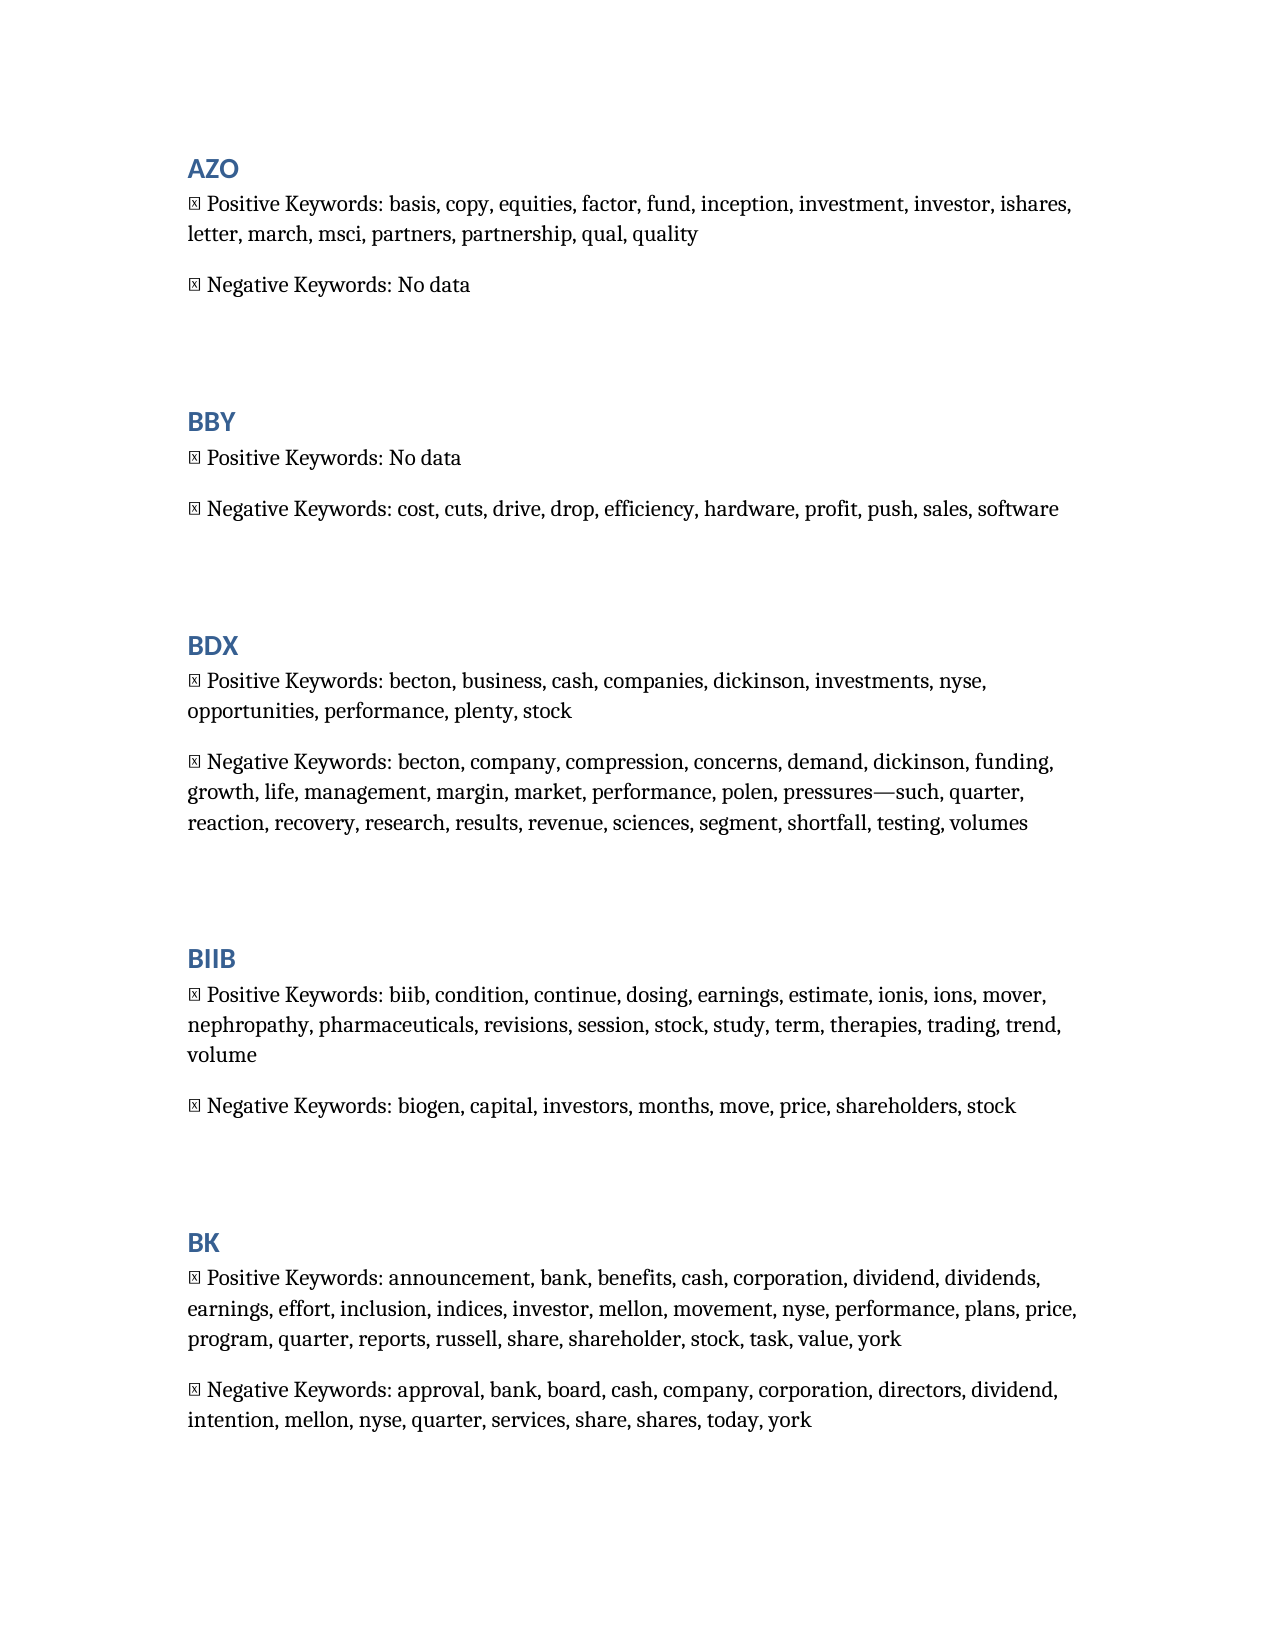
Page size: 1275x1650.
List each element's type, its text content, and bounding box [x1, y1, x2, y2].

text ✅ Positive Keywords: No data [187, 444, 1087, 471]
text ❌ Negative Keywords: cost, cuts, drive, drop, efficiency, hardware, profit, push, sales, software [187, 495, 1087, 522]
text ✅ Positive Keywords: biib, condition, continue, dosing, earnings, estimate, ionis, ions, mover, nephropathy, pharmaceuticals, revisions, session, stock, study, term, therapies, trading, trend, volume [187, 981, 1087, 1068]
subtitle BDX [187, 627, 1087, 662]
text ✅ Positive Keywords: announcement, bank, benefits, cash, corporation, dividend, dividends, earnings, effort, inclusion, indices, investor, mellon, movement, nyse, performance, plans, price, program, quarter, reports, russell, share, shareholder, stock, task, value, york [187, 1265, 1087, 1352]
text ❌ Negative Keywords: approval, bank, board, cash, company, corporation, directors, dividend, intention, mellon, nyse, quarter, services, share, shares, today, york [187, 1377, 1087, 1433]
subtitle BBY [187, 403, 1087, 439]
subtitle AZO [187, 150, 1087, 186]
subtitle BK [187, 1224, 1087, 1260]
text ❌ Negative Keywords: becton, company, compression, concerns, demand, dickinson, funding, growth, life, management, margin, market, performance, polen, pressures—such, quarter, reaction, recovery, research, results, revenue, sciences, segment, shortfall, testing, volumes [187, 749, 1087, 836]
text ❌ Negative Keywords: biogen, capital, investors, months, move, price, shareholders, stock [187, 1093, 1087, 1119]
subtitle BIIB [187, 941, 1087, 976]
text ✅ Positive Keywords: becton, business, cash, companies, dickinson, investments, nyse, opportunities, performance, plenty, stock [187, 668, 1087, 724]
text ✅ Positive Keywords: basis, copy, equities, factor, fund, inception, investment, investor, ishares, letter, march, msci, partners, partnership, qual, quality [187, 191, 1087, 247]
text ❌ Negative Keywords: No data [187, 272, 1087, 298]
